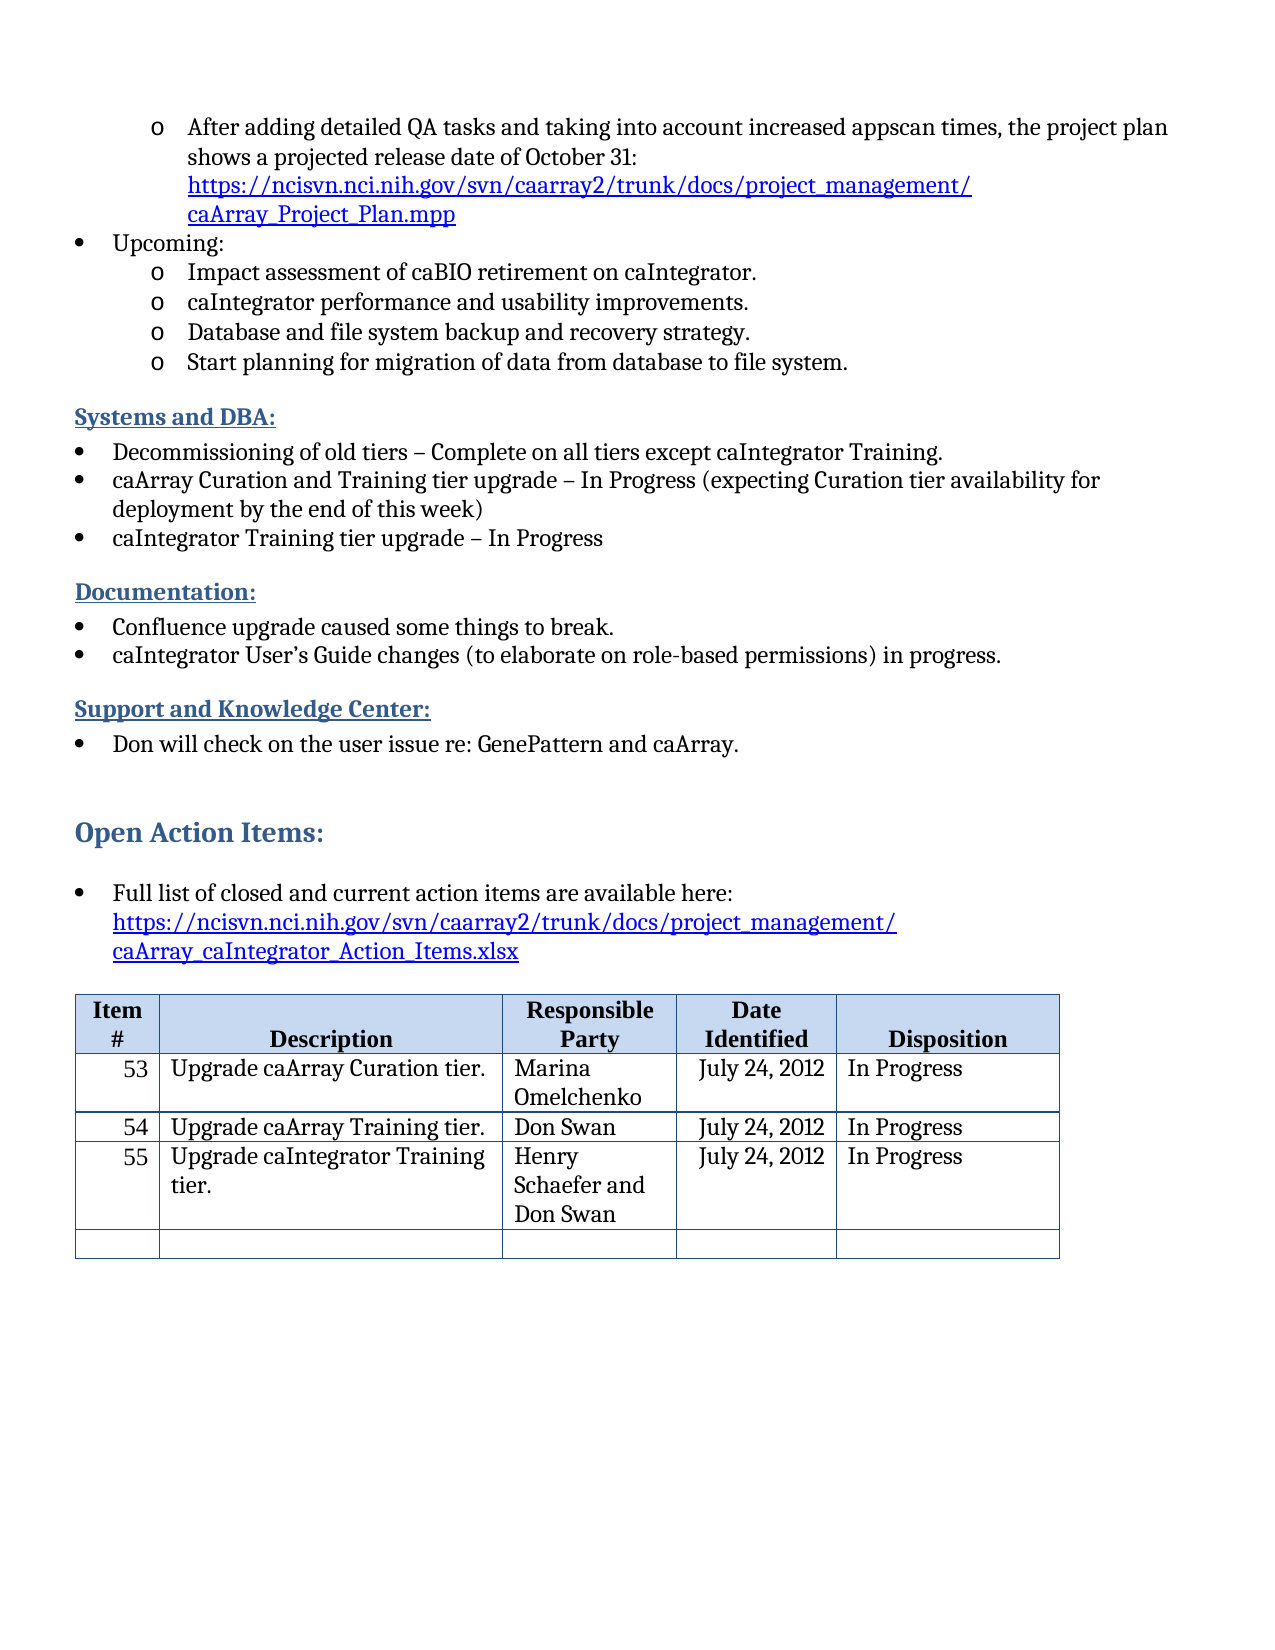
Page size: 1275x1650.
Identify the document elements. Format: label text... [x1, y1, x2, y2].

table_cell [837, 1230, 1059, 1258]
list Impact assessment of caBIO retirement on caIntegrator. [150, 257, 1200, 287]
table_cell July 24, 2012 [677, 1054, 836, 1111]
subtitle Support and Knowledge Center: [75, 695, 1200, 724]
list caIntegrator Training tier upgrade – In Progress [75, 524, 1200, 552]
table_cell Upgrade caArray Training tier. [160, 1113, 502, 1141]
table_header Description [160, 995, 502, 1053]
table_cell [160, 1230, 502, 1258]
list caIntegrator User’s Guide changes (to elaborate on role-based permissions) in progress. [75, 641, 1200, 670]
list After adding detailed QA tasks and taking into account increased appscan times, the project plan shows a projected release date of October 31: https://ncisvn.nci.nih.gov/svn/caarray2/trunk/docs/project_management/caArray_Project_Plan.mpp [150, 112, 1200, 229]
table_cell In Progress [837, 1142, 1059, 1228]
table_cell Henry Schaefer and Don Swan [503, 1142, 676, 1228]
table_cell 55 [76, 1142, 159, 1228]
list Decommissioning of old tiers – Complete on all tiers except caIntegrator Training. [75, 437, 1200, 466]
list Confluence upgrade caused some things to break. [75, 612, 1200, 641]
table_cell [677, 1230, 836, 1258]
table_header Disposition [837, 995, 1059, 1053]
table_header Item # [76, 995, 159, 1053]
list Database and file system backup and recovery strategy. [150, 317, 1200, 347]
table_cell 54 [76, 1113, 159, 1141]
table_cell Upgrade caIntegrator Training tier. [160, 1142, 502, 1228]
subtitle Open Action Items: [75, 817, 1200, 850]
table_cell July 24, 2012 [677, 1142, 836, 1228]
table_cell July 24, 2012 [677, 1113, 836, 1141]
list Full list of closed and current action items are available here: https://ncisvn.nci.nih.gov/svn/caarray2/trunk/docs/project_management/caArray_caIntegrator_Action_Items.xlsx [75, 879, 1200, 966]
table_cell [76, 1230, 159, 1258]
table_cell Marina Omelchenko [503, 1054, 676, 1111]
list caArray Curation and Training tier upgrade – In Progress (expecting Curation tier availability for deployment by the end of this week) [75, 466, 1200, 524]
table_cell 53 [76, 1054, 159, 1111]
subtitle Documentation: [75, 577, 1200, 606]
table_header Date Identified [677, 995, 836, 1053]
table_cell Don Swan [503, 1113, 676, 1141]
list Upcoming: [75, 229, 1200, 257]
table_cell In Progress [837, 1054, 1059, 1111]
table_cell Upgrade caArray Curation tier. [160, 1054, 502, 1111]
table_header Responsible Party [503, 995, 676, 1053]
table_cell [503, 1230, 676, 1258]
table_cell In Progress [837, 1113, 1059, 1141]
list Don will check on the user issue re: GenePattern and caArray. [75, 730, 1200, 759]
list Start planning for migration of data from database to file system. [150, 347, 1200, 377]
subtitle Systems and DBA: [75, 402, 1200, 431]
list caIntegrator performance and usability improvements. [150, 287, 1200, 317]
